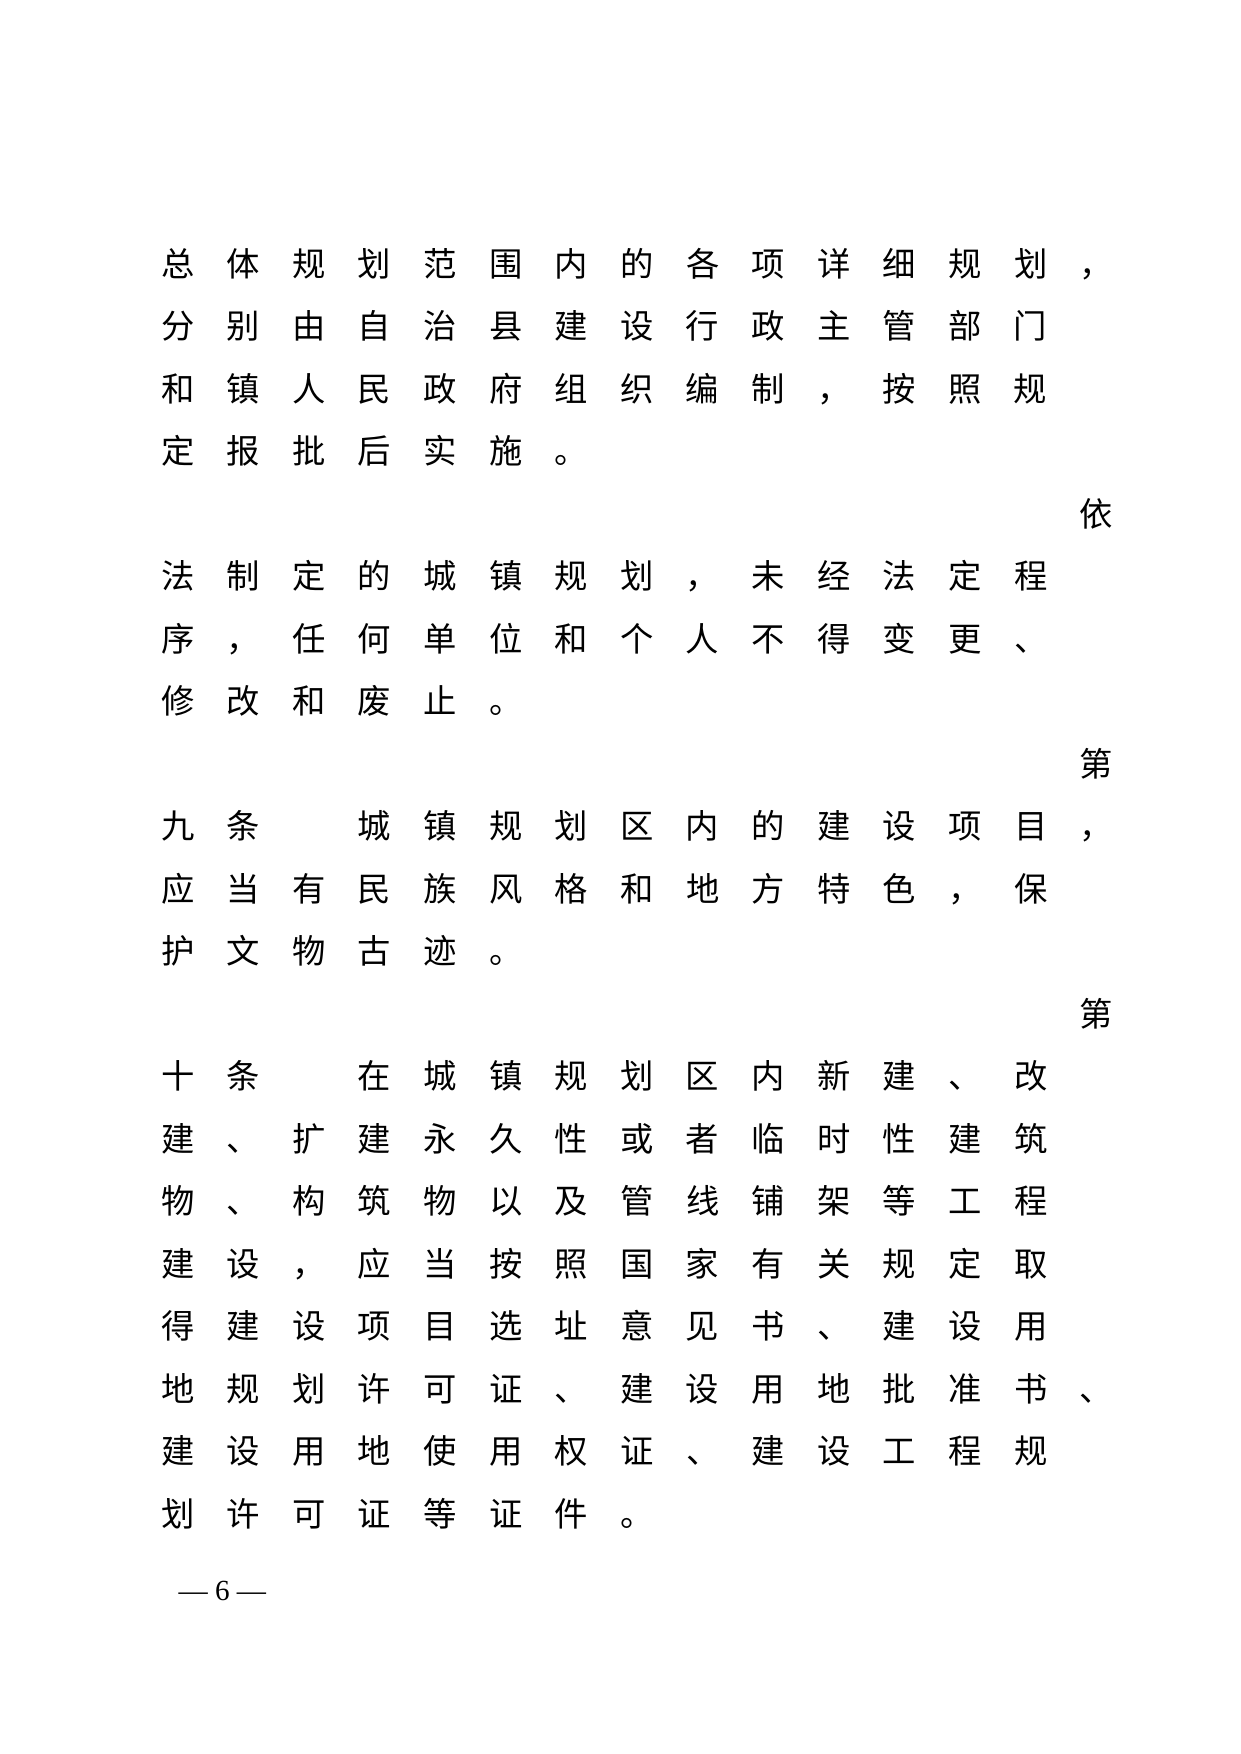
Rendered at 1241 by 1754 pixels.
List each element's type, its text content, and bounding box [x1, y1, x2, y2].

text 依法制定的城镇规划，未经法定程序，任何单位和个人不得变更、修改和废止。 [161, 481, 1079, 731]
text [161, 231, 1079, 481]
text 第九条 城镇规划区内的建设项目，应当有民族风格和地方特色，保护文物古迹。 [161, 731, 1079, 981]
text 第十条 在城镇规划区内新建、改建、扩建永久性或者临时性建筑物、构筑物以及管线铺架等工程建设，应当按照国家有关规定取得建设项目选址意见书、建设用地规划许可证、建设用地批准书、建设用地使用权证、建设工程规划许可证等证件。 [161, 981, 1079, 1543]
